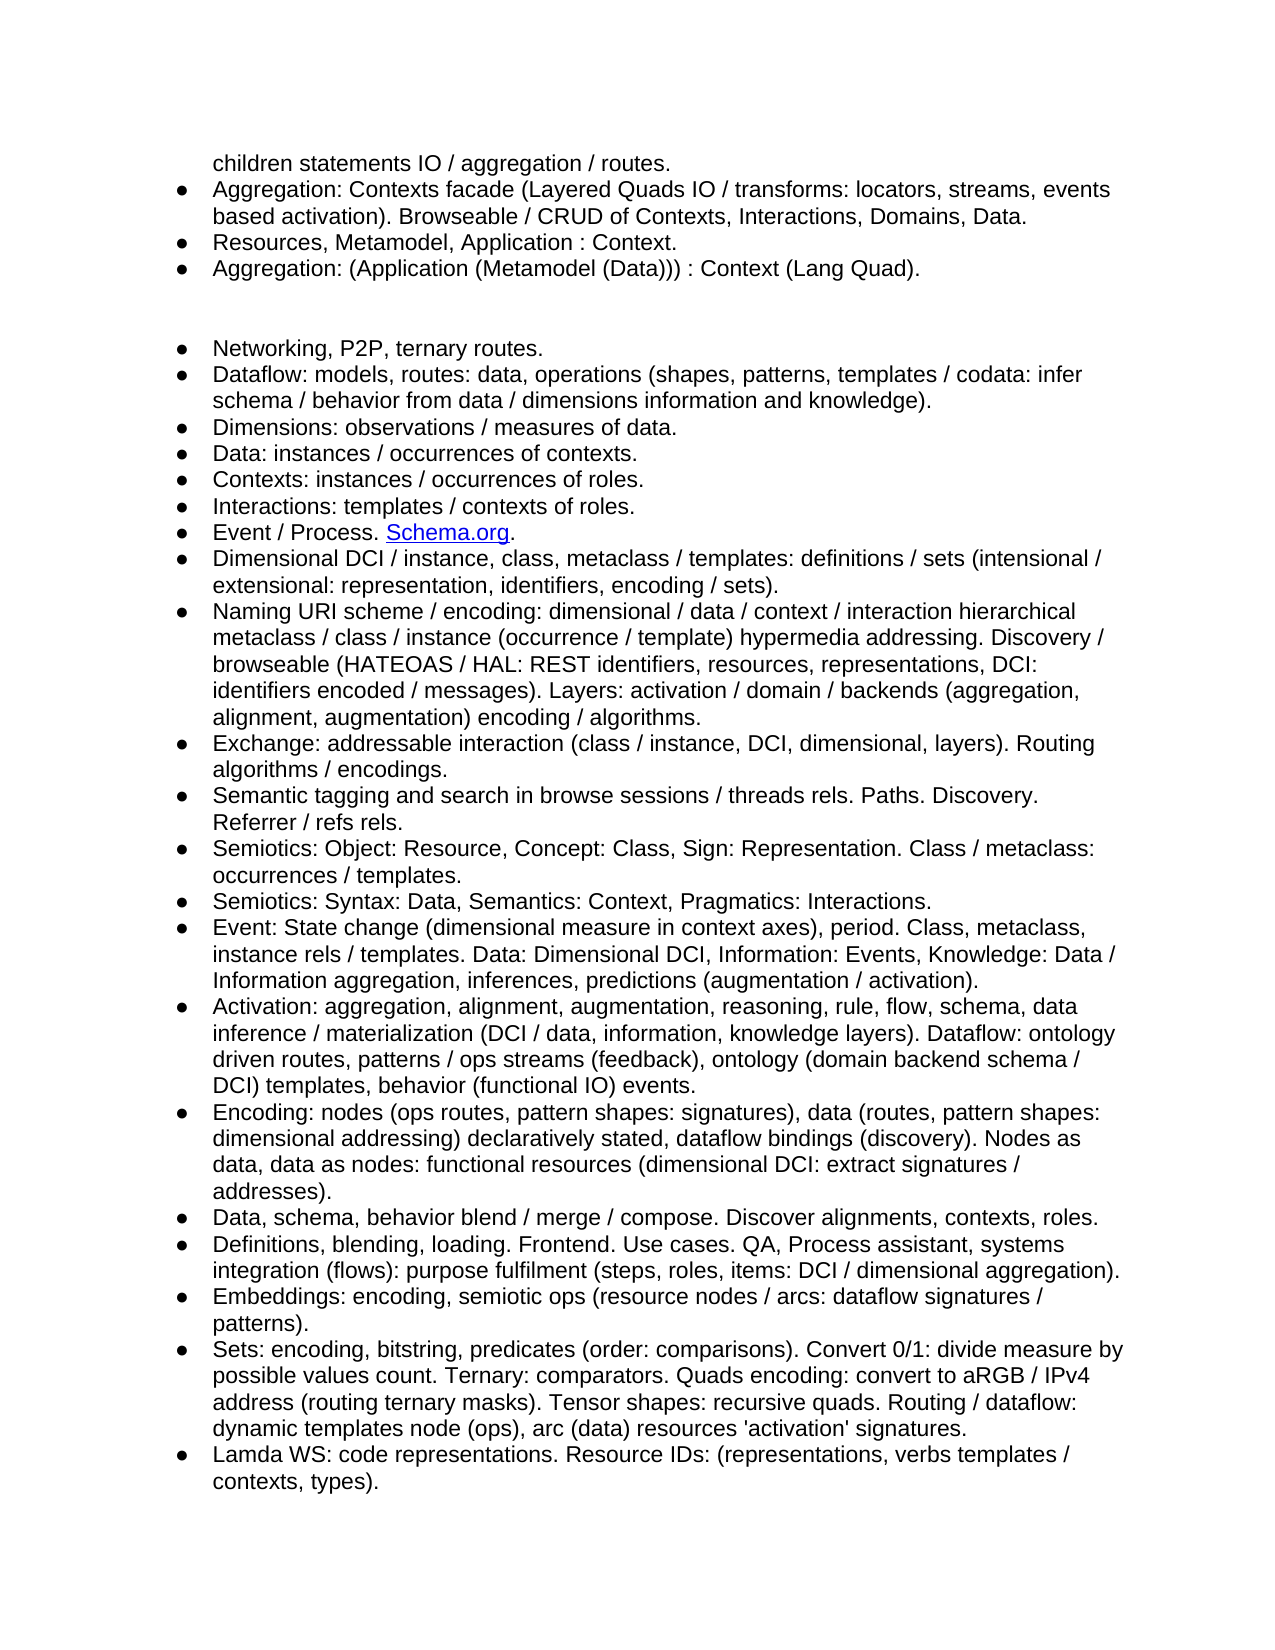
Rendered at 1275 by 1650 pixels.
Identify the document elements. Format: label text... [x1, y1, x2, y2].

list Resources, Metamodel, Application : Context. [175, 229, 1125, 255]
list Definitions, blending, loading. Frontend. Use cases. QA, Process assistant, systems integration (flows): purpose fulfilment (steps, roles, items: DCI / dimensional aggregation). [175, 1231, 1125, 1283]
list Embeddings: encoding, semiotic ops (resource nodes / arcs: dataflow signatures / patterns). [175, 1283, 1125, 1336]
list Dimensional DCI / instance, class, metaclass / templates: definitions / sets (intensional / extensional: representation, identifiers, encoding / sets). [175, 545, 1125, 598]
list Data: instances / occurrences of contexts. [175, 440, 1125, 466]
list Interactions: templates / contexts of roles. [175, 493, 1125, 519]
list Sets: encoding, bitstring, predicates (order: comparisons). Convert 0/1: divide measure by possible values count. Ternary: comparators. Quads encoding: convert to aRGB / IPv4 address (routing ternary masks). Tensor shapes: recursive quads. Routing / dataflow: dynamic templates node (ops), arc (data) resources 'activation' signatures. [175, 1336, 1125, 1441]
list Event: State change (dimensional measure in context axes), period. Class, metaclass, instance rels / templates. Data: Dimensional DCI, Information: Events, Knowledge: Data / Information aggregation, inferences, predictions (augmentation / activation). [175, 914, 1125, 993]
list Aggregation: Contexts facade (Layered Quads IO / transforms: locators, streams, events based activation). Browseable / CRUD of Contexts, Interactions, Domains, Data. [175, 176, 1125, 229]
list Event / Process. Schema.org. [175, 519, 1125, 545]
list Encoding: nodes (ops routes, pattern shapes: signatures), data (routes, pattern shapes: dimensional addressing) declaratively stated, dataflow bindings (discovery). Nodes as data, data as nodes: functional resources (dimensional DCI: extract signatures / addresses). [175, 1099, 1125, 1204]
list Exchange: addressable interaction (class / instance, DCI, dimensional, layers). Routing algorithms / encodings. [175, 730, 1125, 782]
list Dataflow: models, routes: data, operations (shapes, patterns, templates / codata: infer schema / behavior from data / dimensions information and knowledge). [175, 361, 1125, 413]
list Semiotics: Object: Resource, Concept: Class, Sign: Representation. Class / metaclass: occurrences / templates. [175, 835, 1125, 888]
list Networking, P2P, ternary routes. [175, 334, 1125, 361]
list Aggregation: (Application (Metamodel (Data))) : Context (Lang Quad). [175, 255, 1125, 282]
list Activation: aggregation, alignment, augmentation, reasoning, rule, flow, schema, data inference / materialization (DCI / data, information, knowledge layers). Dataflow: ontology driven routes, patterns / ops streams (feedback), ontology (domain backend schema / DCI) templates, behavior (functional IO) events. [175, 993, 1125, 1099]
list Dimensions: observations / measures of data. [175, 413, 1125, 440]
list Semantic tagging and search in browse sessions / threads rels. Paths. Discovery. Referrer / refs rels. [175, 782, 1125, 835]
list Contexts: instances / occurrences of roles. [175, 466, 1125, 493]
list Data, schema, behavior blend / merge / compose. Discover alignments, contexts, roles. [175, 1204, 1125, 1231]
list Naming URI scheme / encoding: dimensional / data / context / interaction hierarchical metaclass / class / instance (occurrence / template) hypermedia addressing. Discovery / browseable (HATEOAS / HAL: REST identifiers, resources, representations, DCI: identifiers encoded / messages). Layers: activation / domain / backends (aggregation, alignment, augmentation) encoding / algorithms. [175, 598, 1125, 730]
list Lamda WS: code representations. Resource IDs: (representations, verbs templates / contexts, types). [175, 1441, 1125, 1494]
list Semiotics: Syntax: Data, Semantics: Context, Pragmatics: Interactions. [175, 888, 1125, 914]
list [175, 150, 1125, 176]
